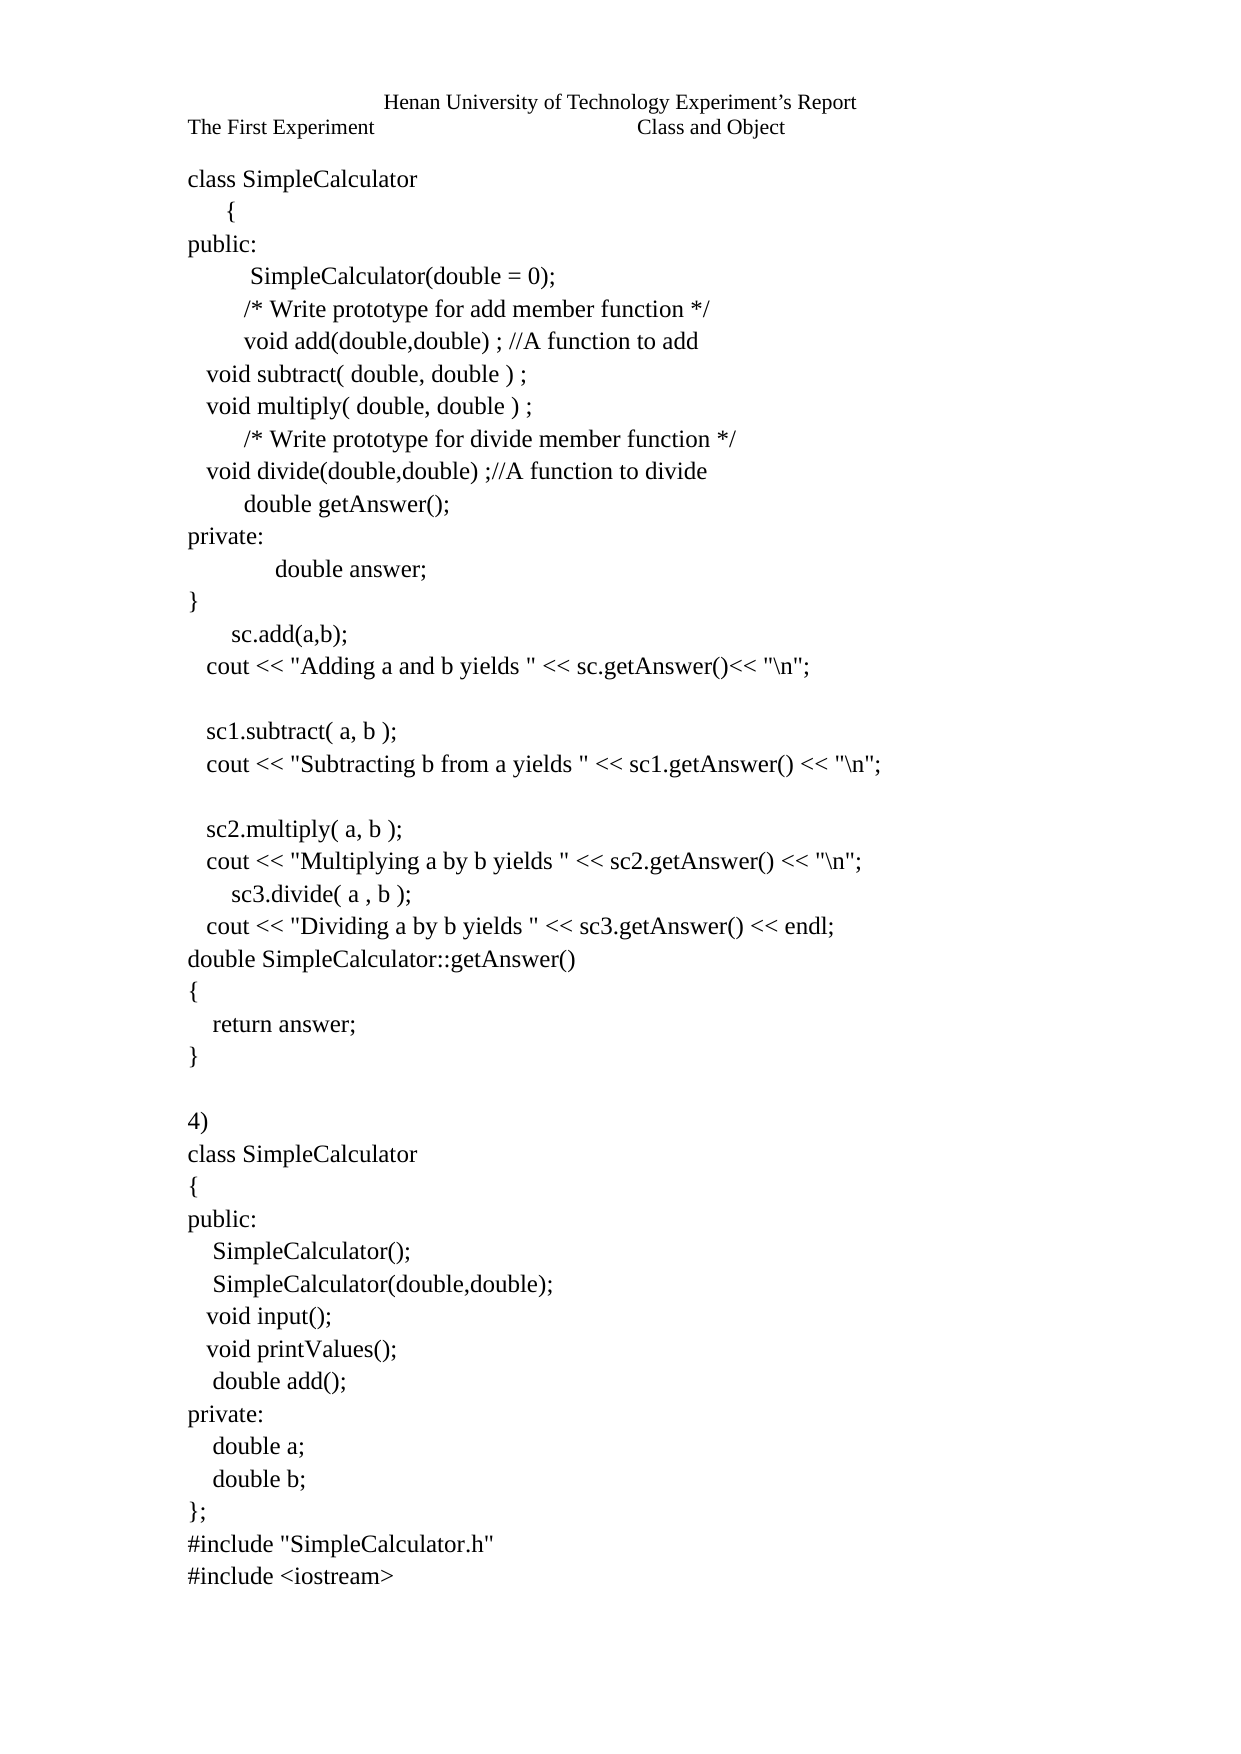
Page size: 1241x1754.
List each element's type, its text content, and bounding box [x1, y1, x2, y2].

text cout << "Multiplying a by b yields " << sc2.getAnswer() << "\n"; [187, 844, 1053, 877]
list { [225, 194, 1053, 227]
text #include <iostream> [187, 1559, 1053, 1592]
text sc.add(a,b); [187, 617, 1053, 649]
text public: [187, 227, 1053, 259]
text cout << "Dividing a by b yields " << sc3.getAnswer() << endl; [187, 909, 1053, 942]
text return answer; [187, 1007, 1053, 1039]
text sc2.multiply( a, b ); [187, 812, 1053, 844]
list /* Write prototype for divide member function */ [225, 422, 1053, 454]
text void input(); [187, 1299, 1053, 1332]
text void printValues(); [187, 1332, 1053, 1364]
text SimpleCalculator(); [187, 1234, 1053, 1267]
text }; [187, 1494, 1053, 1527]
list /* Write prototype for add member function */ [225, 292, 1053, 324]
text { [187, 974, 1053, 1007]
text class SimpleCalculator [187, 1137, 1053, 1169]
text void subtract( double, double ) ; [187, 357, 1053, 389]
list double getAnswer(); [225, 487, 1053, 519]
text cout << "Subtracting b from a yields " << sc1.getAnswer() << "\n"; [187, 747, 1053, 779]
text SimpleCalculator(double,double); [187, 1267, 1053, 1299]
text private: [187, 1397, 1053, 1429]
text void divide(double,double) ;//A function to divide [187, 454, 1053, 487]
text void multiply( double, double ) ; [187, 389, 1053, 422]
text double add(); [187, 1364, 1053, 1397]
text #include "SimpleCalculator.h" [187, 1527, 1053, 1559]
text cout << "Adding a and b yields " << sc.getAnswer()<< "\n"; [187, 649, 1053, 682]
list void add(double,double) ; //A function to add [225, 324, 1053, 357]
text { [187, 1169, 1053, 1202]
text private: [187, 519, 1053, 552]
text sc3.divide( a , b ); [187, 877, 1053, 909]
text } [187, 1039, 1053, 1072]
text double SimpleCalculator::getAnswer() [187, 942, 1053, 974]
list SimpleCalculator(double = 0); [225, 259, 1053, 292]
text double b; [187, 1462, 1053, 1494]
text 4) [187, 1104, 1053, 1137]
text class SimpleCalculator [187, 162, 1053, 194]
text public: [187, 1202, 1053, 1234]
text double a; [187, 1429, 1053, 1462]
list double answer; [225, 552, 1053, 584]
text sc1.subtract( a, b ); [187, 714, 1053, 747]
text } [187, 584, 1053, 617]
